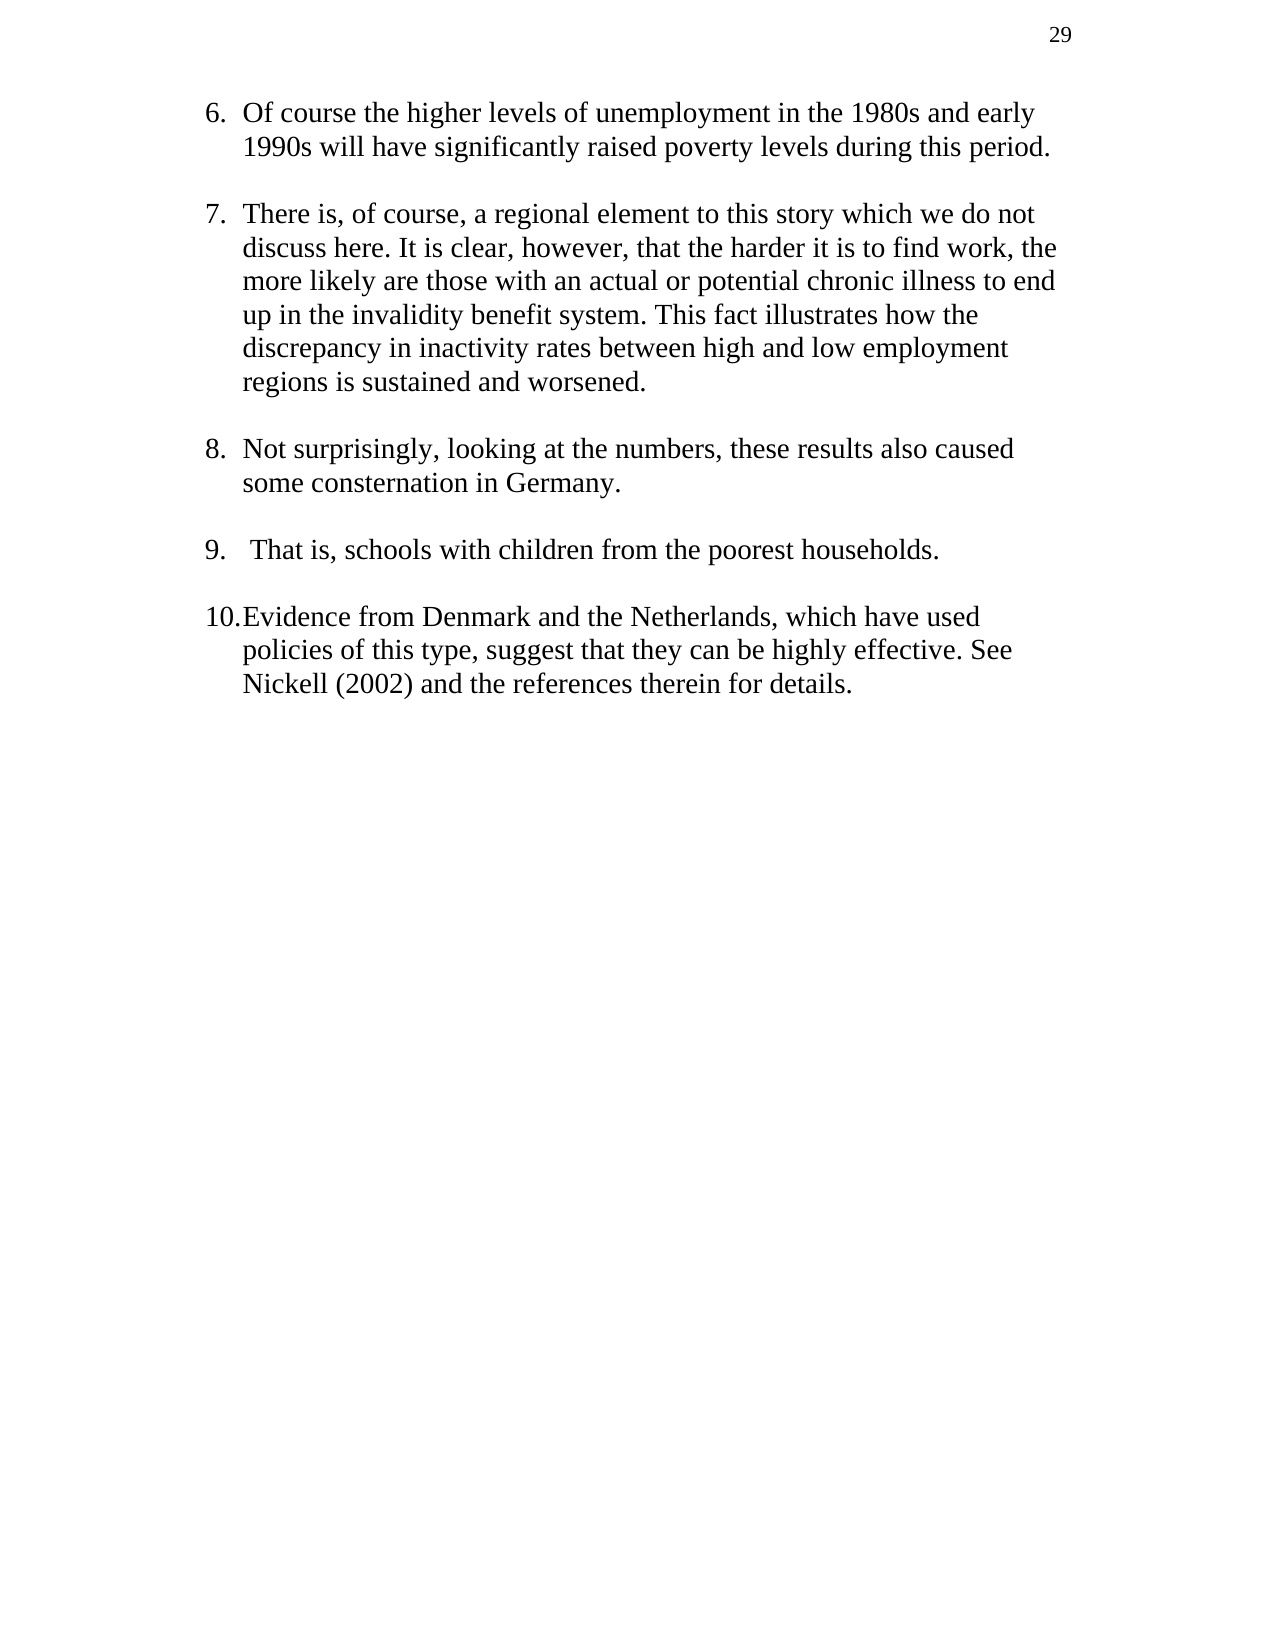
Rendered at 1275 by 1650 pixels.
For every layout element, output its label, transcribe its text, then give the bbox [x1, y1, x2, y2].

list Not surprisingly, looking at the numbers, these results also caused some consternation in Germany. [205, 431, 1015, 498]
list Of course the higher levels of unemployment in the 1980s and early 1990s will have significantly raised poverty levels during this period. [205, 96, 1051, 163]
list Evidence from Denmark and the Netherlands, which have used policies of this type, suggest that they can be highly effective. See Nickell (2002) and the references therein for details. [205, 599, 1020, 699]
list There is, of course, a regional element to this story which we do not discuss here. It is clear, however, that the harder it is to find work, the more likely are those with an actual or potential chronic illness to end up in the invalidity benefit system. This fact illustrates how the discrepancy in inactivity rates between high and low employment regions is sustained and worsened. [205, 196, 1065, 398]
list That is, schools with children from the poorest households. [204, 532, 1129, 565]
